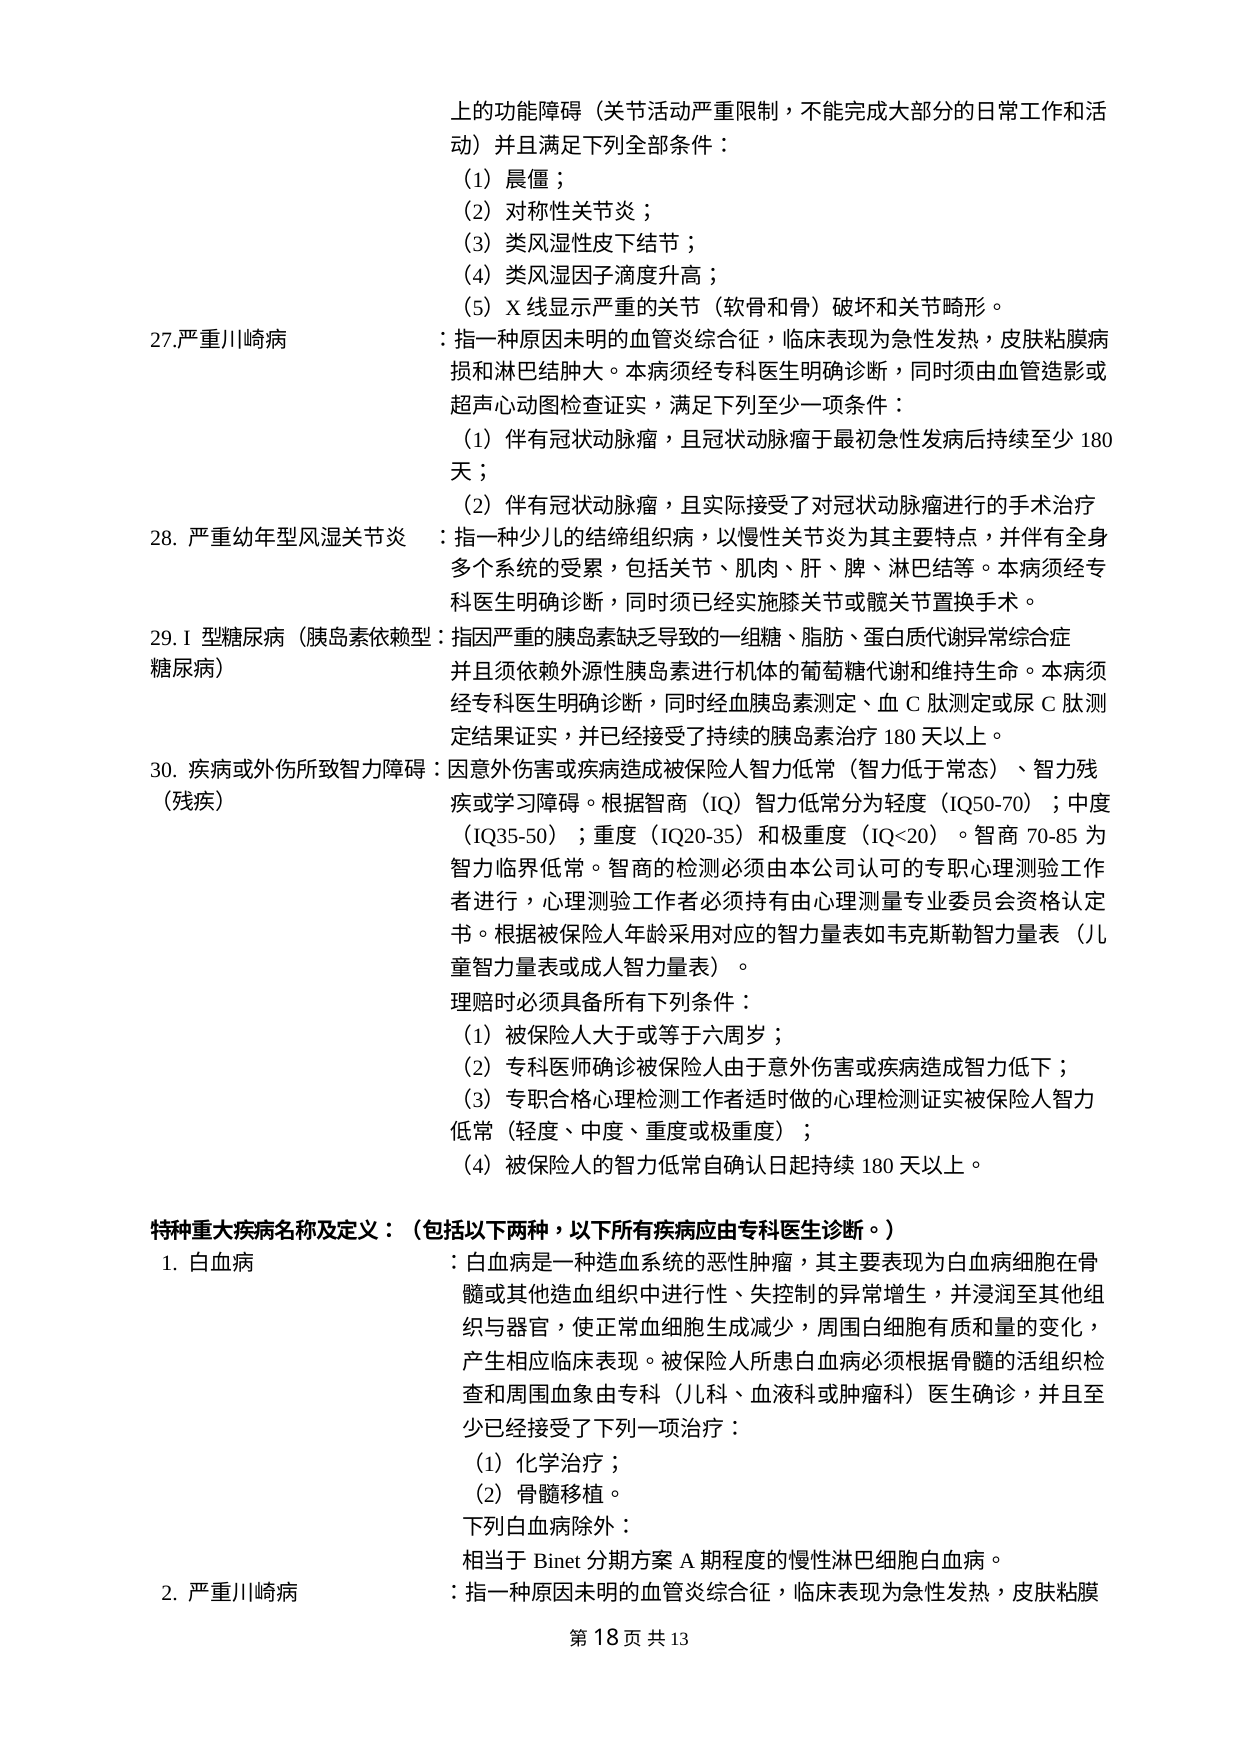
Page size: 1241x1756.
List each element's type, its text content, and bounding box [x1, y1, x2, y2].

text （5）X 线显示严重的关节（软骨和骨）破坏和关节畸形。 [451, 292, 1119, 322]
text 多个系统的受累，包括关节、肌肉、肝、脾、淋巴结等。本病须经专科医生明确诊断，同时须已经实施膝关节或髋关节置换手术。 [451, 553, 1107, 617]
text （2）专科医师确诊被保险人由于意外伤害或疾病造成智力低下； [450, 1052, 1119, 1082]
text 疾或学习障碍。根据智商（IQ）智力低常分为轻度（IQ50-70）；中度 [450, 788, 1119, 818]
text 髓或其他造血组织中进行性、失控制的异常增生，并浸润至其他组织与器官，使正常血细胞生成减少，周围白细胞有质和量的变化， 产生相应临床表现。被保险人所患白血病必须根据骨髓的活组织检查和周围血象由专科（儿科、血液科或肿瘤科）医生确诊，并且至少已经接受了下列一项治疗： [462, 1278, 1107, 1443]
subtitle 特种重大疾病名称及定义：（包括以下两种，以下所有疾病应由专科医生诊断。） [150, 1215, 1119, 1245]
text 27.严重川崎病 ：指一种原因未明的血管炎综合征，临床表现为急性发热，皮肤粘膜病 [150, 324, 1119, 354]
text 并且须依赖外源性胰岛素进行机体的葡萄糖代谢和维持生命。本病须经专科医生明确诊断，同时经血胰岛素测定、血 C 肽测定或尿 C 肽测定结果证实，并已经接受了持续的胰岛素治疗 180 天以上。 [450, 656, 1107, 751]
text 上的功能障碍（关节活动严重限制，不能完成大部分的日常工作和活动）并且满足下列全部条件： [451, 96, 1107, 159]
text 相当于 Binet 分期方案 A 期程度的慢性淋巴细胞白血病。 [462, 1545, 1119, 1574]
list 疾病或外伤所致智力障碍：因意外伤害或疾病造成被保险人智力低常（智力低于常态）、智力残 [150, 754, 1119, 784]
text 损和淋巴结肿大。本病须经专科医生明确诊断，同时须由血管造影或超声心动图检查证实，满足下列至少一项条件： [451, 356, 1107, 419]
text （2）对称性关节炎； [451, 196, 1119, 226]
list 严重川崎病 ：指一种原因未明的血管炎综合征，临床表现为急性发热，皮肤粘膜 [161, 1577, 1119, 1606]
list 严重幼年型风湿关节炎 ：指一种少儿的结缔组织病，以慢性关节炎为其主要特点，并伴有全身 [150, 522, 1119, 551]
text （IQ35-50）；重度（IQ20-35）和极重度（IQ<20）。智商 70-85 为智力临界低常。智商的检测必须由本公司认可的专职心理测验工作者进行，心理测验工作者必须持有由心理测量专业委员会资格认定书。根据被保险人年龄采用对应的智力量表如韦克斯勒智力量表（儿童智力量表或成人智力量表）。 [450, 820, 1107, 982]
list I 型糖尿病（胰岛素依赖型：指因严重的胰岛素缺乏导致的一组糖、脂肪、蛋白质代谢异常综合症 [150, 621, 1119, 651]
text （1）化学治疗； [462, 1447, 1119, 1477]
text （1）晨僵； [451, 164, 1119, 194]
text （4）类风湿因子滴度升高； [451, 260, 1119, 290]
text （2）骨髓移植。下列白血病除外： [462, 1479, 637, 1541]
text 天； [451, 456, 1119, 486]
text （4）被保险人的智力低常自确认日起持续 180 天以上。 [450, 1149, 1119, 1179]
text （3）专职合格心理检测工作者适时做的心理检测证实被保险人智力低常（轻度、中度、重度或极重度）； [450, 1084, 1107, 1146]
text （残疾） [150, 786, 238, 816]
text 理赔时必须具备所有下列条件： [450, 987, 1119, 1016]
text 糖尿病） [150, 653, 238, 683]
text （1）伴有冠状动脉瘤，且冠状动脉瘤于最初急性发病后持续至少 180 [451, 424, 1119, 454]
text （2）伴有冠状动脉瘤，且实际接受了对冠状动脉瘤进行的手术治疗 [451, 489, 1119, 519]
text （3）类风湿性皮下结节； [451, 228, 1119, 258]
list 白血病 ：白血病是一种造血系统的恶性肿瘤，其主要表现为白血病细胞在骨 [161, 1247, 1119, 1276]
text （1）被保险人大于或等于六周岁； [450, 1020, 1119, 1050]
